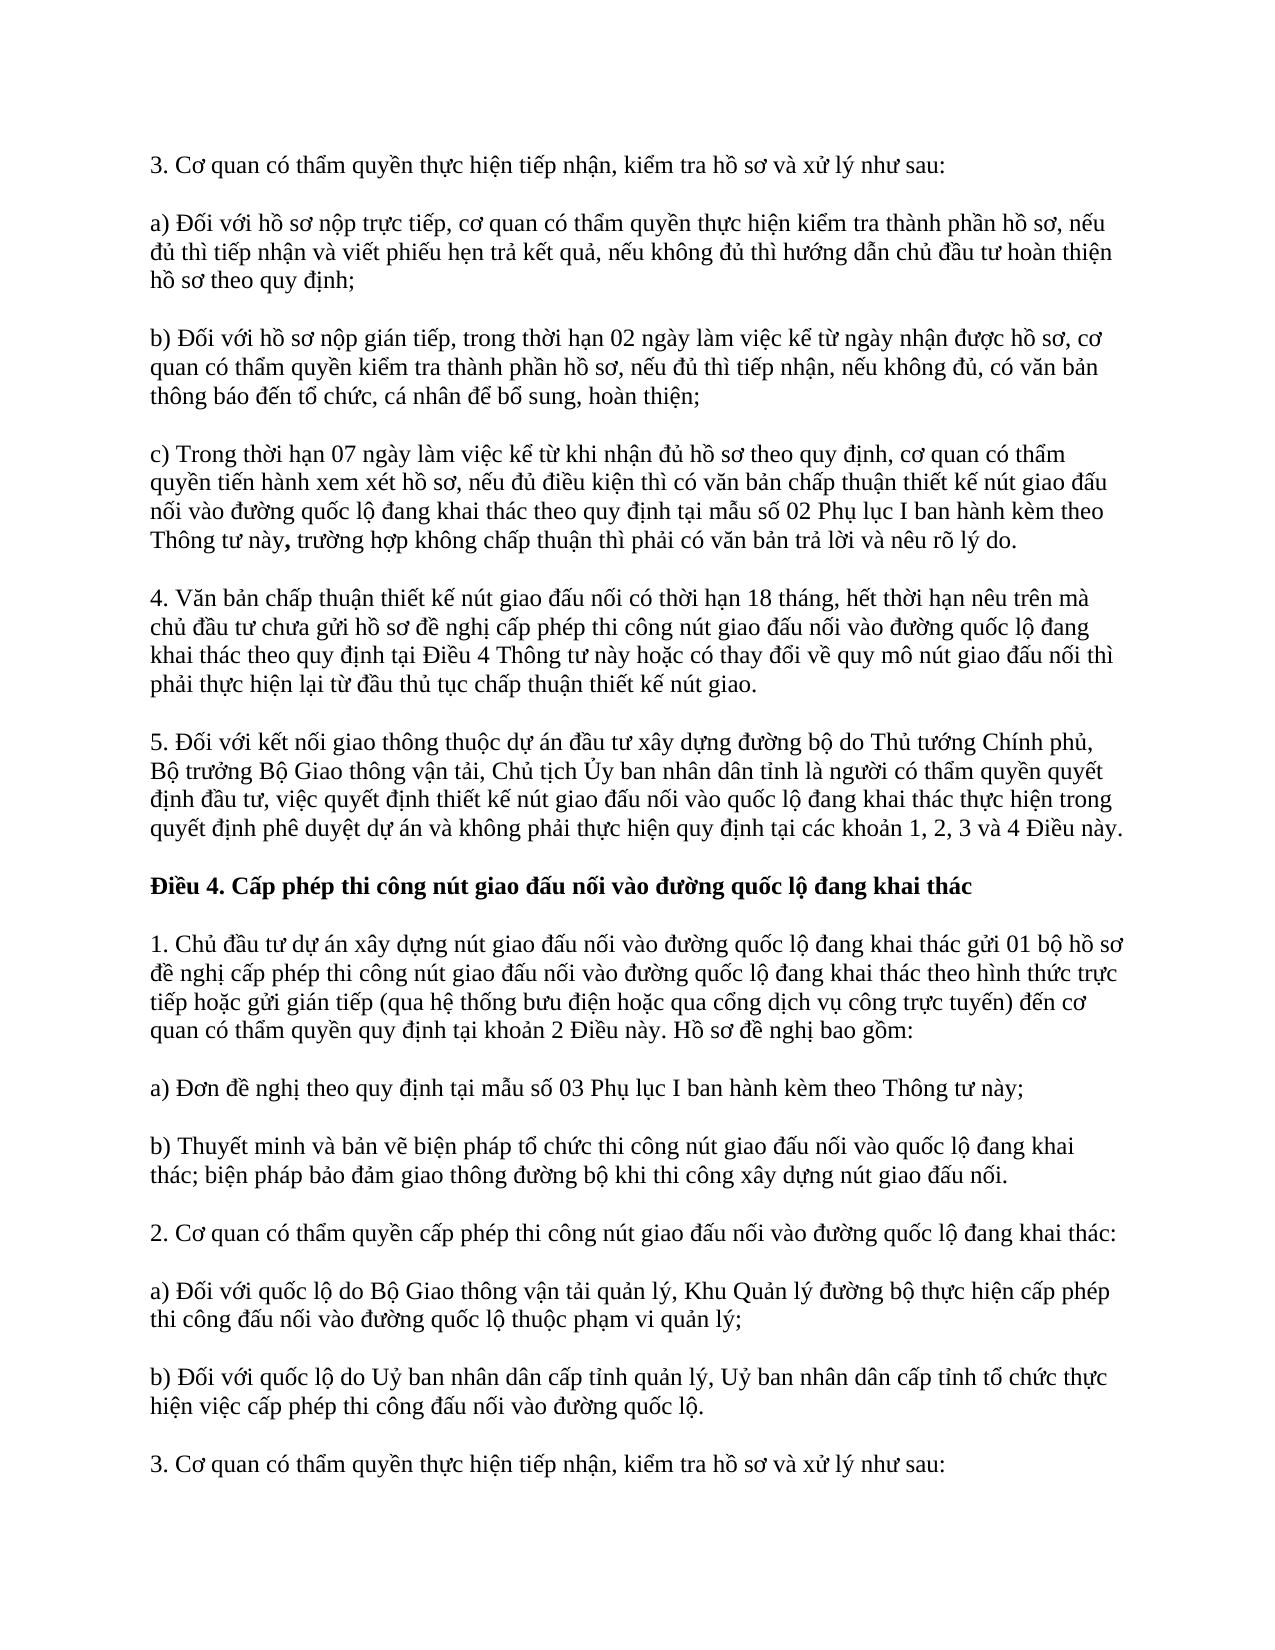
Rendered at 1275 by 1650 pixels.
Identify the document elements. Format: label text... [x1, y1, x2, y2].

text 3. Cơ quan có thẩm quyền thực hiện tiếp nhận, kiểm tra hồ sơ và xử lý như sau: [150, 150, 1125, 179]
text Điều 4. Cấp phép thi công nút giao đấu nối vào đường quốc lộ đang khai thác [150, 871, 1125, 900]
text 2. Cơ quan có thẩm quyền cấp phép thi công nút giao đấu nối vào đường quốc lộ đang khai thác: [150, 1218, 1125, 1247]
text a) Đối với hồ sơ nộp trực tiếp, cơ quan có thẩm quyền thực hiện kiểm tra thành phần hồ sơ, nếu đủ thì tiếp nhận và viết phiếu hẹn trả kết quả, nếu không đủ thì hướng dẫn chủ đầu tư hoàn thiện hồ sơ theo quy định; [150, 208, 1125, 294]
text 5. Đối với kết nối giao thông thuộc dự án đầu tư xây dựng đường bộ do Thủ tướng Chính phủ, Bộ trưởng Bộ Giao thông vận tải, Chủ tịch Ủy ban nhân dân tỉnh là người có thẩm quyền quyết định đầu tư, việc quyết định thiết kế nút giao đấu nối vào quốc lộ đang khai thác thực hiện trong quyết định phê duyệt dự án và không phải thực hiện quy định tại các khoản 1, 2, 3 và 4 Điều này. [150, 727, 1125, 842]
text 3. Cơ quan có thẩm quyền thực hiện tiếp nhận, kiểm tra hồ sơ và xử lý như sau: [150, 1449, 1125, 1478]
text a) Đối với quốc lộ do Bộ Giao thông vận tải quản lý, Khu Quản lý đường bộ thực hiện cấp phép thi công đấu nối vào đường quốc lộ thuộc phạm vi quản lý; [150, 1276, 1125, 1333]
text c) Trong thời hạn 07 ngày làm việc kể từ khi nhận đủ hồ sơ theo quy định, cơ quan có thẩm quyền tiến hành xem xét hồ sơ, nếu đủ điều kiện thì có văn bản chấp thuận thiết kế nút giao đấu nối vào đường quốc lộ đang khai thác theo quy định tại mẫu số 02 Phụ lục I ban hành kèm theo Thông tư này, trường hợp không chấp thuận thì phải có văn bản trả lời và nêu rõ lý do. [150, 439, 1125, 554]
text 4. Văn bản chấp thuận thiết kế nút giao đấu nối có thời hạn 18 tháng, hết thời hạn nêu trên mà chủ đầu tư chưa gửi hồ sơ đề nghị cấp phép thi công nút giao đấu nối vào đường quốc lộ đang khai thác theo quy định tại Điều 4 Thông tư này hoặc có thay đổi về quy mô nút giao đấu nối thì phải thực hiện lại từ đầu thủ tục chấp thuận thiết kế nút giao. [150, 583, 1125, 698]
text a) Đơn đề nghị theo quy định tại mẫu số 03 Phụ lục I ban hành kèm theo Thông tư này; [150, 1073, 1125, 1102]
text b) Đối với hồ sơ nộp gián tiếp, trong thời hạn 02 ngày làm việc kể từ ngày nhận được hồ sơ, cơ quan có thẩm quyền kiểm tra thành phần hồ sơ, nếu đủ thì tiếp nhận, nếu không đủ, có văn bản thông báo đến tổ chức, cá nhân để bổ sung, hoàn thiện; [150, 323, 1125, 409]
text 1. Chủ đầu tư dự án xây dựng nút giao đấu nối vào đường quốc lộ đang khai thác gửi 01 bộ hồ sơ đề nghị cấp phép thi công nút giao đấu nối vào đường quốc lộ đang khai thác theo hình thức trực tiếp hoặc gửi gián tiếp (qua hệ thống bưu điện hoặc qua cổng dịch vụ công trực tuyến) đến cơ quan có thẩm quyền quy định tại khoản 2 Điều này. Hồ sơ đề nghị bao gồm: [150, 929, 1125, 1044]
text b) Thuyết minh và bản vẽ biện pháp tổ chức thi công nút giao đấu nối vào quốc lộ đang khai thác; biện pháp bảo đảm giao thông đường bộ khi thi công xây dựng nút giao đấu nối. [150, 1131, 1125, 1189]
text b) Đối với quốc lộ do Uỷ ban nhân dân cấp tỉnh quản lý, Uỷ ban nhân dân cấp tỉnh tổ chức thực hiện việc cấp phép thi công đấu nối vào đường quốc lộ. [150, 1362, 1125, 1420]
